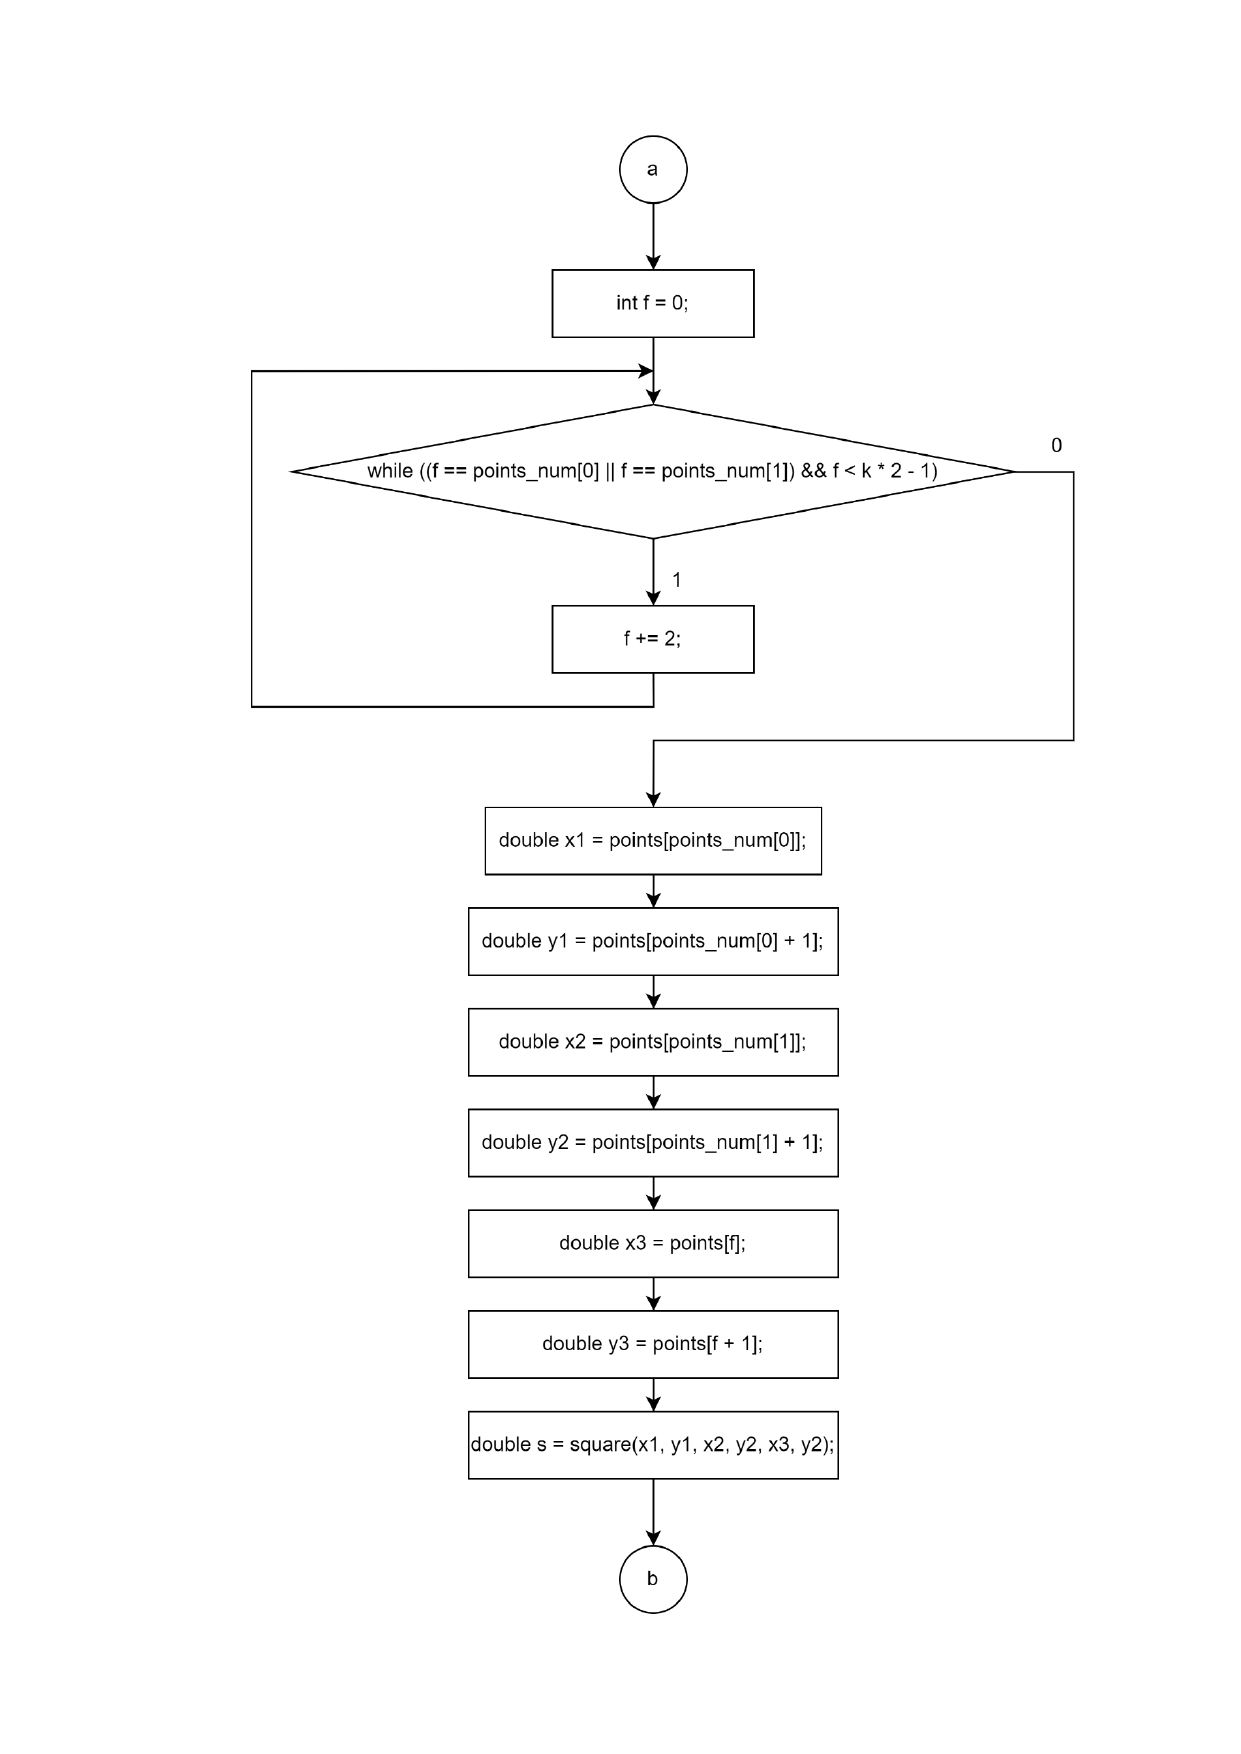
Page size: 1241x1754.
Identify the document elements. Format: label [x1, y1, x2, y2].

picture [222, 118, 1106, 1632]
